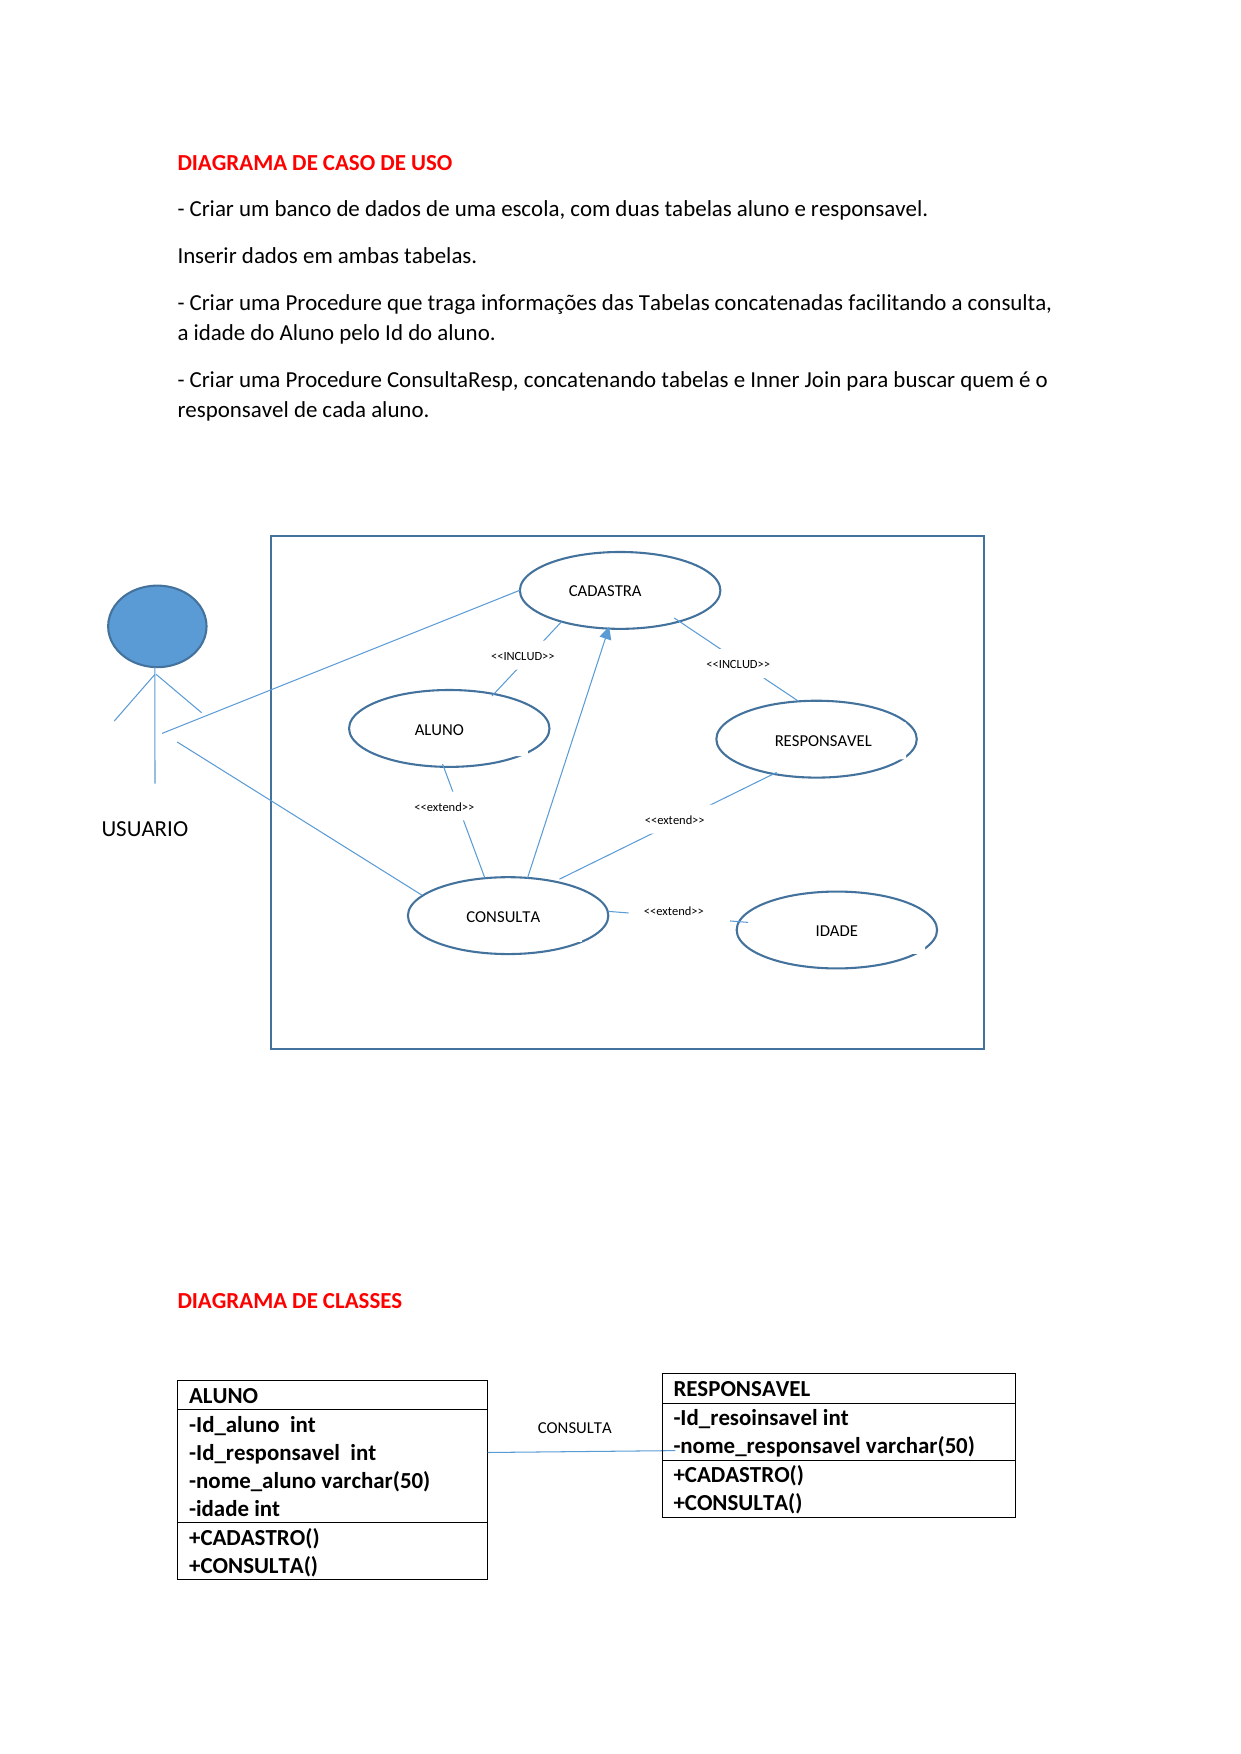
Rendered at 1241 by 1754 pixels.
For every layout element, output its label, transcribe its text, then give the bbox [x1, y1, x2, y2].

table_cell +CADASTRO() +CONSULTA() [663, 1461, 1015, 1517]
table_cell -Id_resoinsavel int -nome_responsavel varchar(50) [663, 1404, 1015, 1459]
table_cell +CADASTRO() +CONSULTA() [178, 1523, 487, 1579]
table_cell -Id_aluno int -Id_responsavel int -nome_aluno varchar(50) -idade int [178, 1410, 487, 1522]
text Inserir dados em ambas tabelas. [177, 241, 1063, 269]
text DIAGRAMA DE CASO DE USO [177, 148, 1063, 176]
table_header RESPONSAVEL [663, 1374, 1015, 1402]
table_header ALUNO [178, 1381, 487, 1409]
text - Criar uma Procedure que traga informações das Tabelas concatenadas facilitando a consulta, a idade do Aluno pelo Id do aluno. [177, 288, 1063, 346]
text DIAGRAMA DE CLASSES [177, 1286, 1063, 1314]
text - Criar um banco de dados de uma escola, com duas tabelas aluno e responsavel. [177, 194, 1063, 222]
text - Criar uma Procedure ConsultaResp, concatenando tabelas e Inner Join para buscar quem é o responsavel de cada aluno. [177, 365, 1063, 423]
